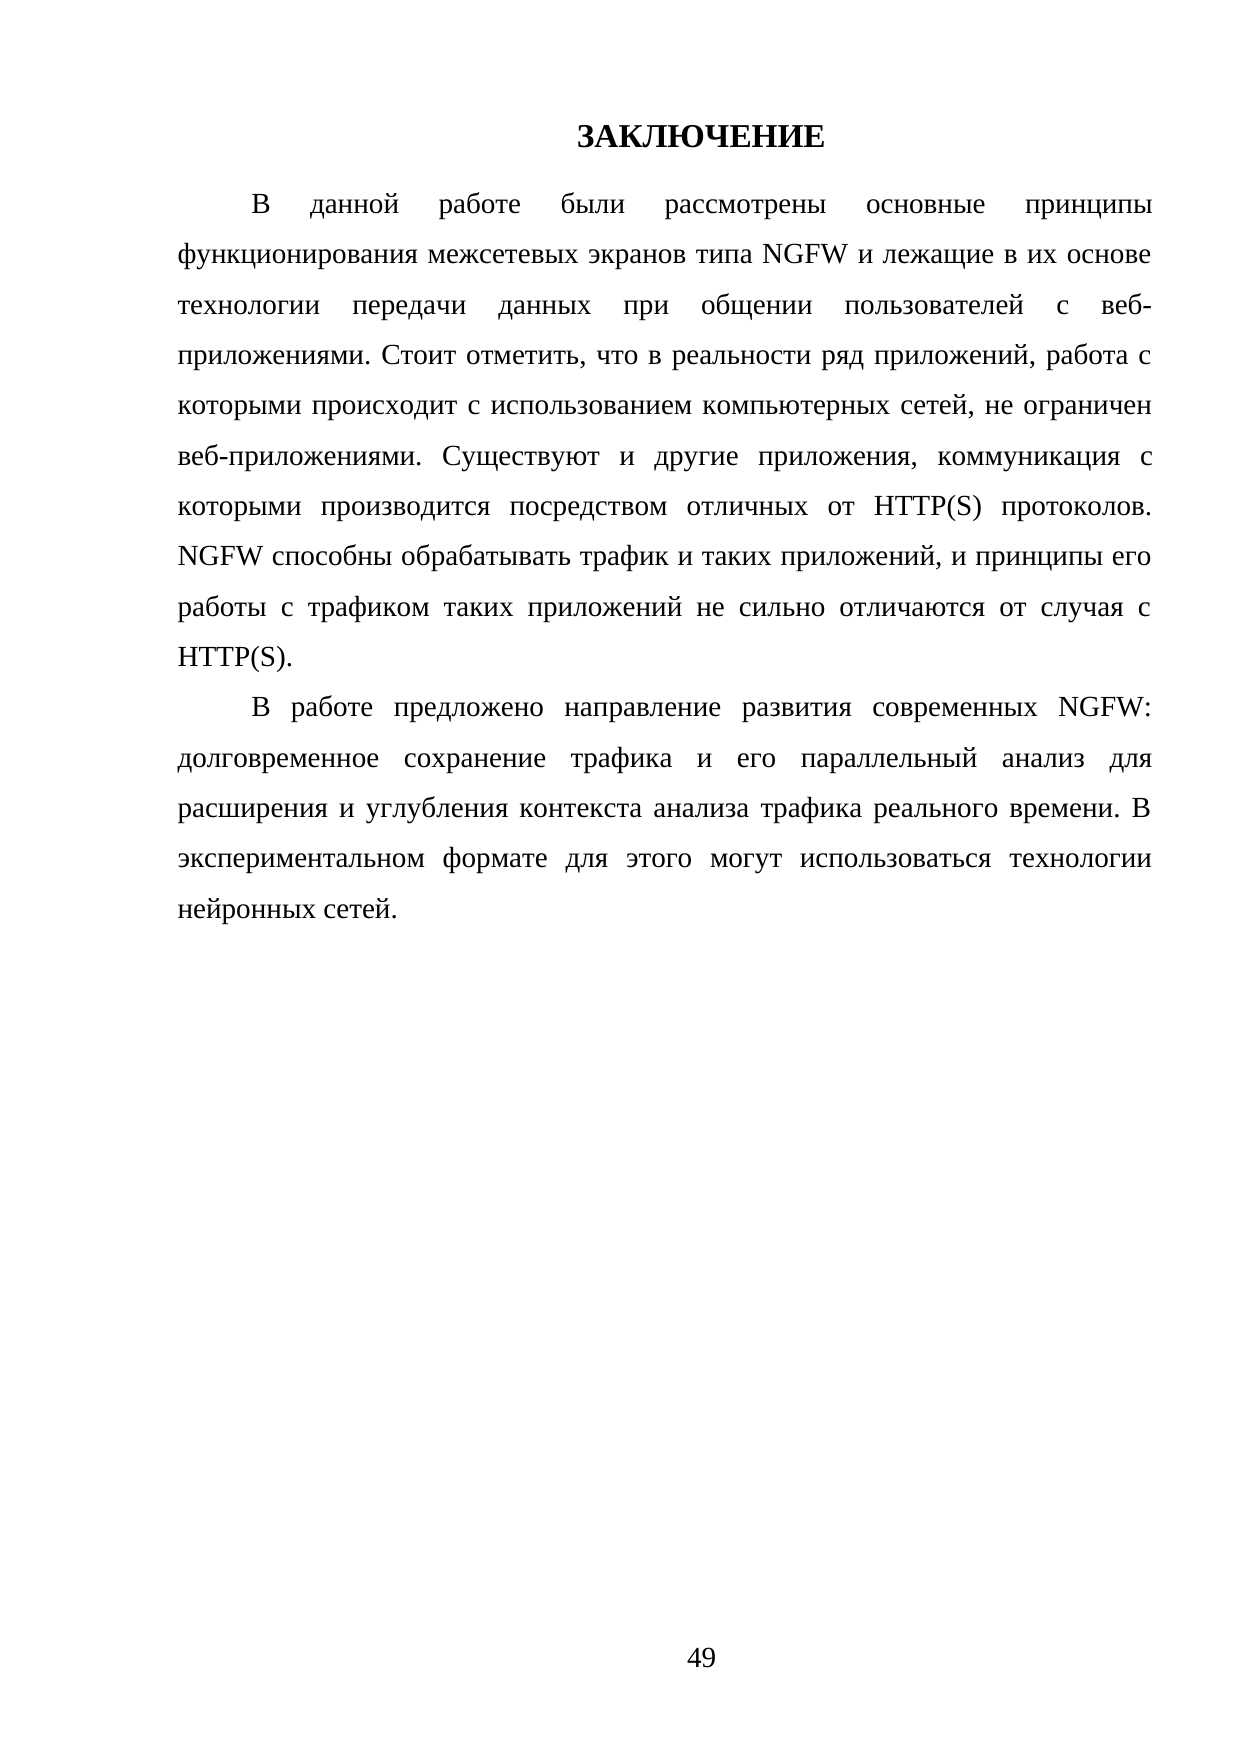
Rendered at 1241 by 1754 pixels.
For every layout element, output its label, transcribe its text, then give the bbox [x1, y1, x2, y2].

subtitle ЗАКЛЮЧЕНИЕ [248, 116, 1154, 154]
text В работе предложено направление развития современных NGFW: долговременное сохранение трафика и его параллельный анализ для расширения и углубления контекста анализа трафика реального времени. В экспериментальном формате для этого могут использоваться технологии нейронных сетей. [177, 689, 1152, 924]
text В данной работе были рассмотрены основные принципы функционирования межсетевых экранов типа NGFW и лежащие в их основе технологии передачи данных при общении пользователей с веб- приложениями. Стоит отметить, что в реальности ряд приложений, работа с которыми происходит с использованием компьютерных сетей, не ограничен веб-приложениями. Существуют и другие приложения, коммуникация с которыми производится посредством отличных от HTTP(S) протоколов. NGFW способны обрабатывать трафик и таких приложений, и принципы его работы с трафиком таких приложений не сильно отличаются от случая с HTTP(S). [177, 186, 1152, 672]
